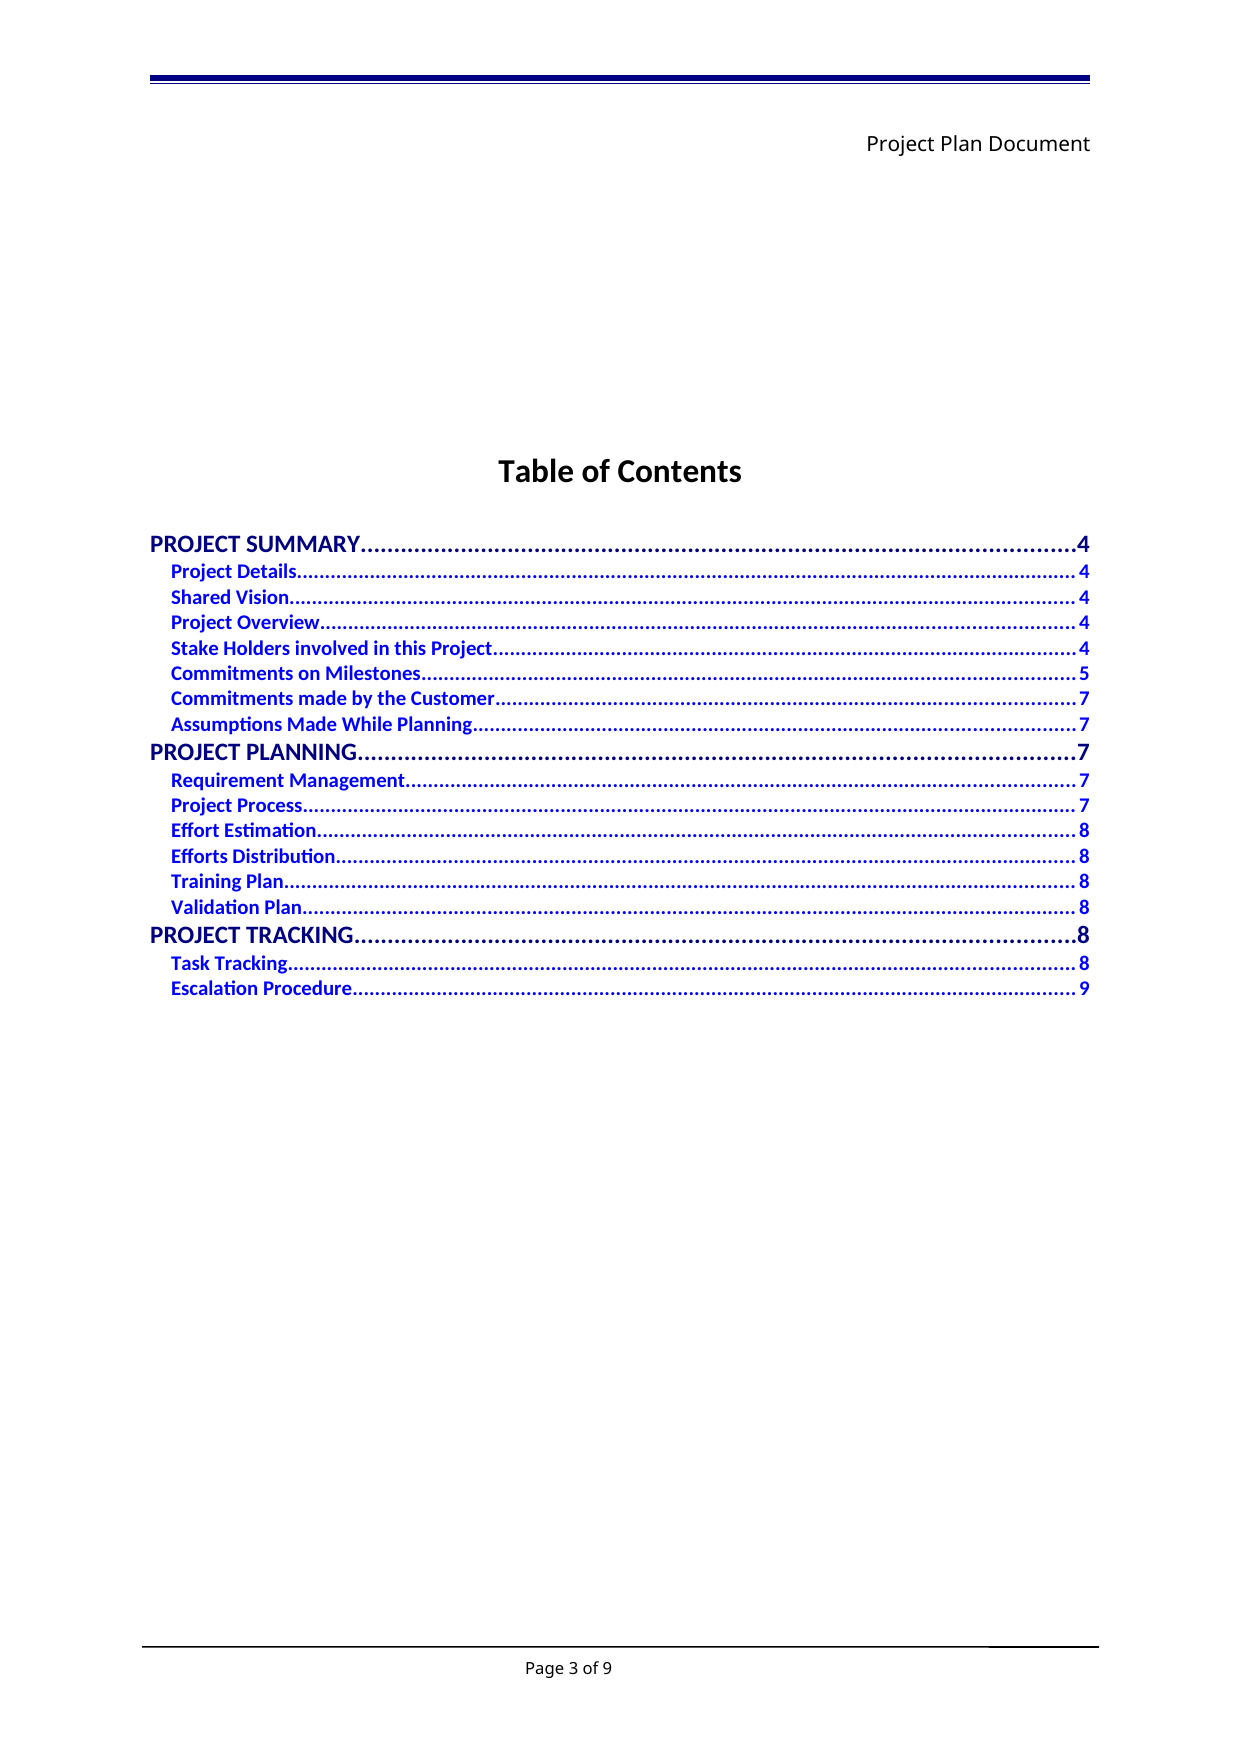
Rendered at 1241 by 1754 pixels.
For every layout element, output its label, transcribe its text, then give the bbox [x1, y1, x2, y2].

text PROJECT PLANNING 7 [150, 736, 1090, 767]
text Requirement Management 7 [171, 767, 1090, 792]
text PROJECT SUMMARY 4 [150, 528, 1090, 558]
text Efforts Distribution 8 [171, 843, 1090, 868]
text Validation Plan 8 [171, 894, 1090, 919]
text Assumptions Made While Planning 7 [171, 711, 1090, 736]
title Table of Contents [150, 450, 1090, 490]
text Commitments on Milestones 5 [171, 660, 1090, 686]
text Escalation Procedure 9 [171, 975, 1090, 1001]
text Project Overview 4 [171, 609, 1090, 635]
text Project Details 4 [171, 558, 1090, 584]
text Effort Estimation 8 [171, 818, 1090, 843]
text Task Tracking 8 [171, 950, 1090, 975]
text Stake Holders involved in this Project 4 [171, 635, 1090, 660]
text Training Plan 8 [171, 868, 1090, 894]
text PROJECT TRACKING 8 [150, 919, 1090, 950]
text Shared Vision 4 [171, 584, 1090, 609]
text Commitments made by the Customer 7 [171, 686, 1090, 711]
text Project Process 7 [171, 792, 1090, 818]
